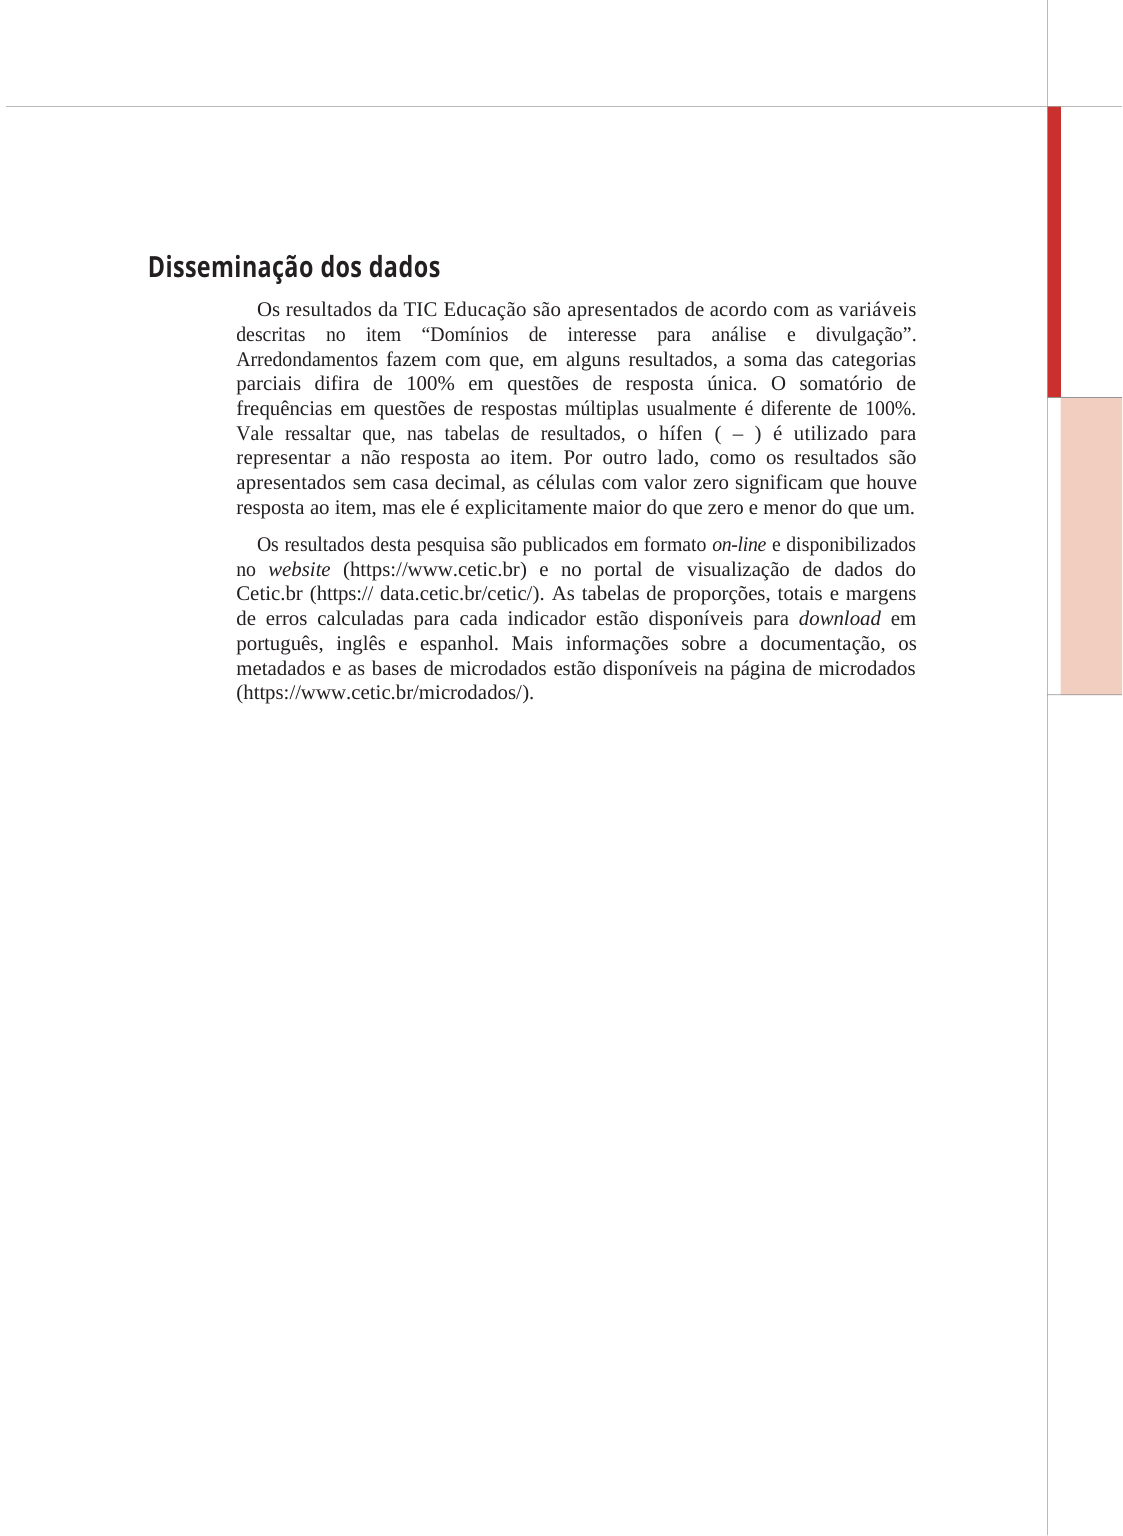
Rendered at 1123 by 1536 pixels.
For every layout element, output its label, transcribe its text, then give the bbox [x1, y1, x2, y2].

text Os resultados desta pesquisa são publicados em formato on-line e disponibilizados no website (https://www.cetic.br) e no portal de visualização de dados do Cetic.br (https:// data.cetic.br/cetic/). As tabelas de proporções, totais e margens de erros calculadas para cada indicador estão disponíveis para download em português, inglês e espanhol. Mais informações sobre a documentação, os metadados e as bases de microdados estão disponíveis na página de microdados (https://www.cetic.br/microdados/). [236, 532, 917, 704]
text Os resultados da TIC Educação são apresentados de acordo com as variáveis descritas no item “Domínios de interesse para análise e divulgação”. Arredondamentos fazem com que, em alguns resultados, a soma das categorias parciais difira de 100% em questões de resposta única. O somatório de frequências em questões de respostas múltiplas usualmente é diferente de 100%. Vale ressaltar que, nas tabelas de resultados, o hífen ( – ) é utilizado para representar a não resposta ao item. Por outro lado, como os resultados são apresentados sem casa decimal, as células com valor zero significam que houve resposta ao item, mas ele é explicitamente maior do que zero e menor do que um. [236, 297, 917, 519]
subtitle Disseminação dos dados [148, 246, 1104, 286]
